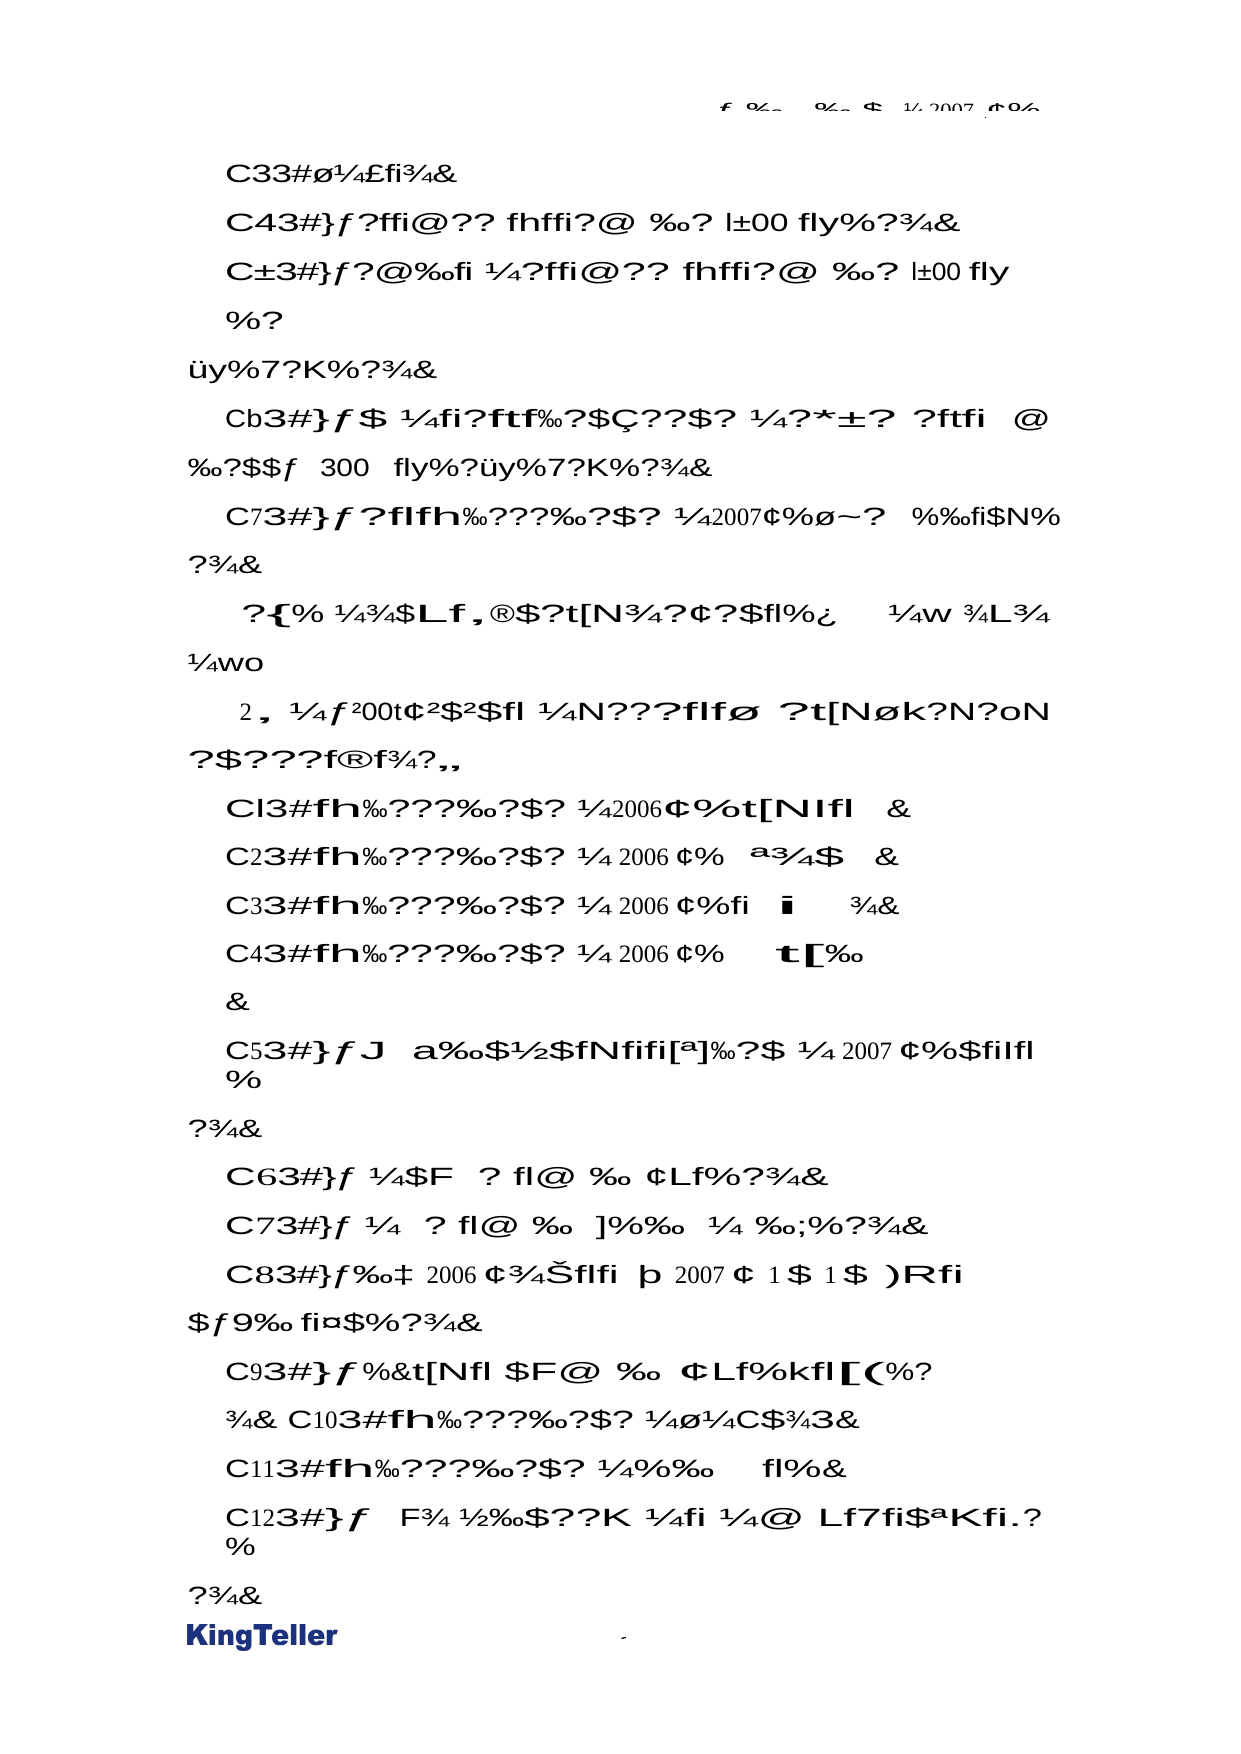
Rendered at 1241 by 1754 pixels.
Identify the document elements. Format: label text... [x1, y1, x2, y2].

text üy%7?K%?¾& [187, 355, 1065, 384]
text Cl3#fh‰???‰?$? ¼2006¢%t[NIfl & C23#fh‰???‰?$? ¼ 2006 ¢% ª¾$ & C33#fh‰???‰?$? ¼ 2006 ¢%fi i ¾& C43#fh‰???‰?$? ¼ 2006 ¢% t[‰ & [225, 794, 940, 1016]
text C93#}ƒ%&t[Nfl $F@ ‰ ¢Lf%kfl[(%?¾& C103#fh‰???‰?$? ¼ø¼C$¾3& [225, 1357, 978, 1434]
text C123#}ƒ F¾ ½‰$??K ¼fi ¼@ Lf7fi$ªKfi.?% [225, 1503, 1065, 1561]
text ?{% ¼¾$Lf,®$?t[N¾?¢?$fl%¿ ¼w ¾L¾ [235, 599, 1055, 628]
text ¼wo [187, 648, 1065, 677]
text Cb3#}ƒ$ ¼fi?ftf‰?$Ç??$? ¼?*±? ?ftfi @ [225, 404, 1065, 433]
text ‰?$$ƒ 300 fly%?üy%7?K%?¾& [187, 453, 1065, 482]
text C83#}ƒ‰‡ 2006 ¢¾Šflfi þ 2007 ¢ 1 $ 1 $ )Rfi $ƒ9‰ fi¤$%?¾& [187, 1260, 1055, 1337]
picture [187, 1624, 338, 1651]
text ?¾& [187, 1114, 1065, 1142]
text C53#}ƒJ a‰$½$fNfifi[ª]‰?$ ¼ 2007 ¢%$fiIfl% [225, 1036, 1065, 1094]
text C73#}ƒ?flfh‰???‰?$? ¼2007¢%ø~? %‰fi$N% [225, 502, 1065, 530]
text C73#}ƒ ¼ ? fl@ ‰ ]%‰ ¼ ‰;%?¾& [225, 1211, 1065, 1240]
text C33#ø¼£fi¾& [225, 160, 1065, 188]
text C113#fh‰???‰?$? ¼%‰ fl%& [225, 1454, 1065, 1483]
text ?¾& [187, 1581, 1065, 1609]
text 2, ¼ƒ²00t¢²$²$fl ¼N???flfø ?t[Nøk?N?oN [235, 697, 1055, 725]
text ?$???f®f¾?„ [187, 745, 1065, 774]
text C63#}ƒ ¼$F ? fl@ ‰ ¢Lf%?¾& [225, 1162, 1065, 1191]
text ?¾& [187, 550, 1065, 579]
text C43#}ƒ?ffi@?? fhffi?@ ‰? l±00 fly%?¾& C±3#}ƒ?@‰fi ¼?ffi@?? fhffi?@ ‰? l±00 fly%? [225, 208, 1055, 335]
